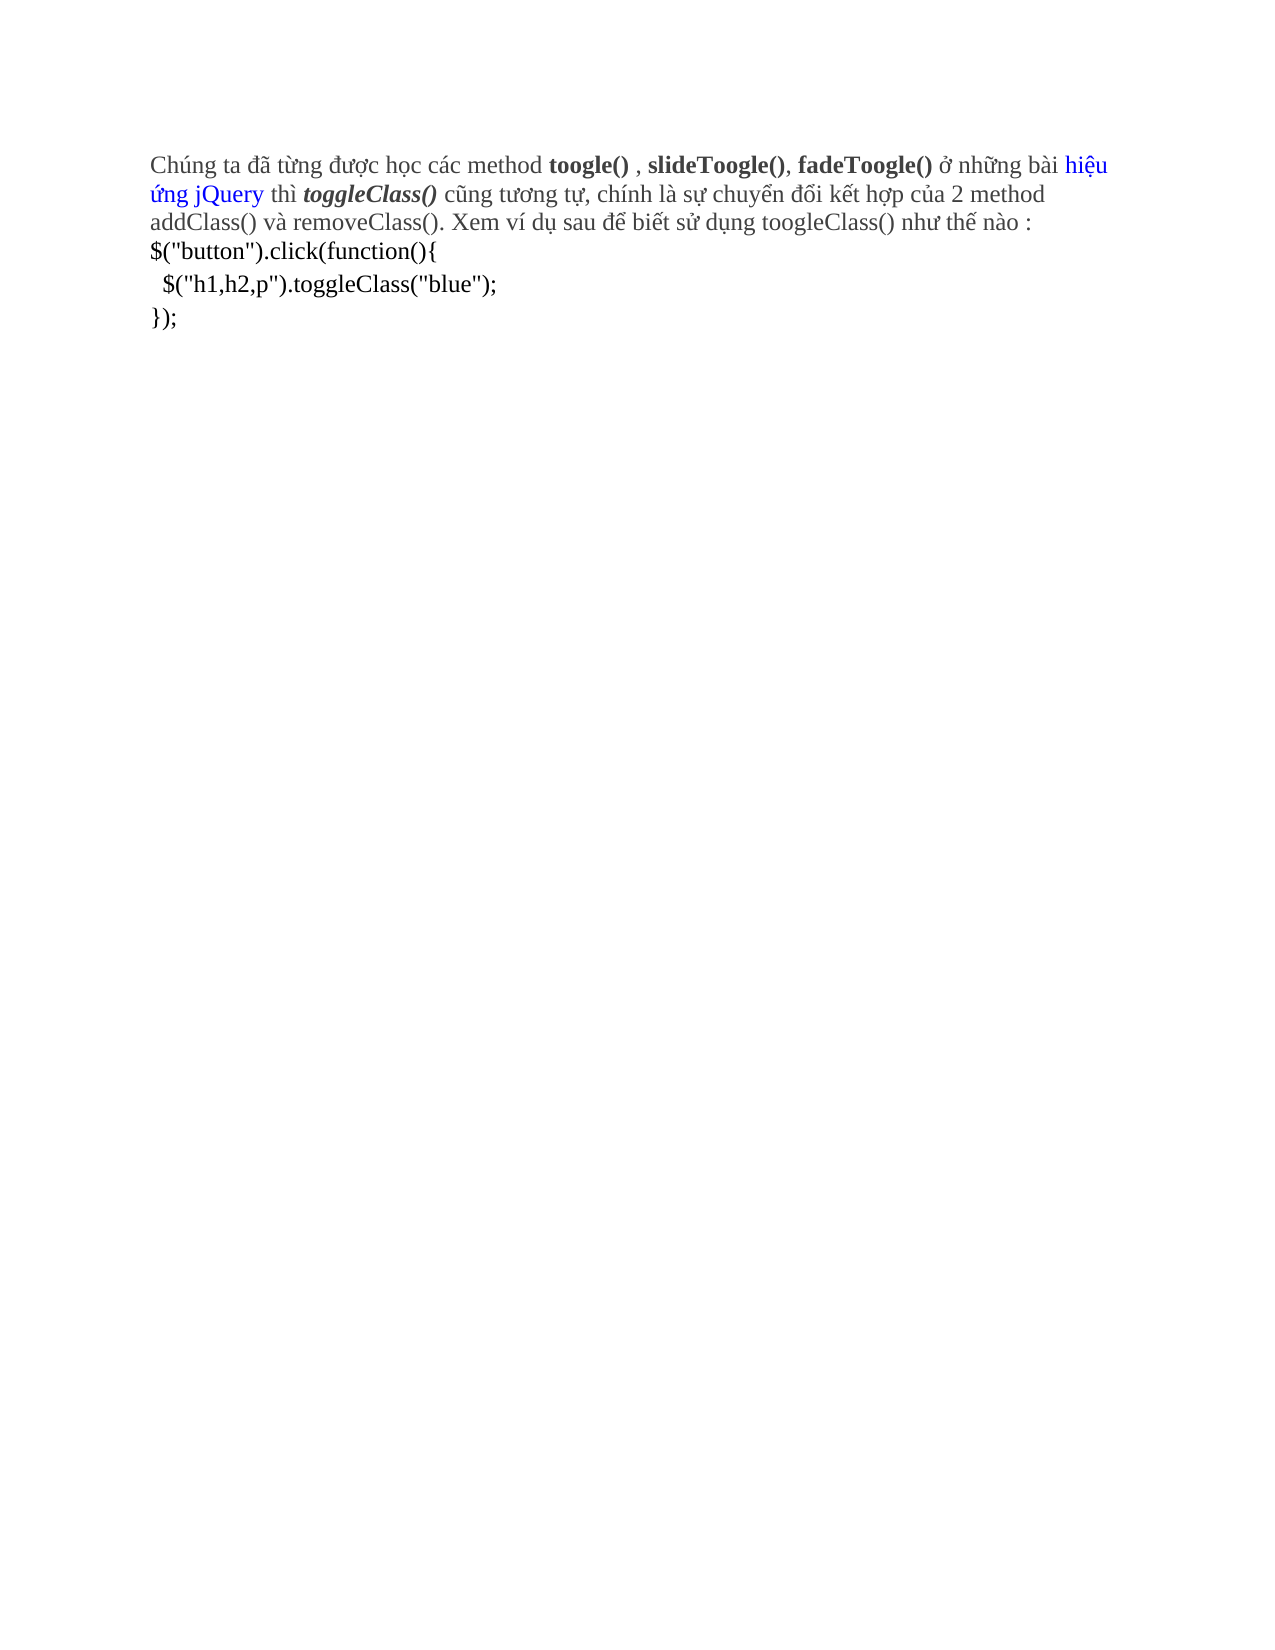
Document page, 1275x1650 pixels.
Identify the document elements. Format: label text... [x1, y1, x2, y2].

text $("button").click(function(){ $("h1,h2,p").toggleClass("blue"); }); [150, 236, 1125, 331]
text Chúng ta đã từng được học các method toogle() , slideToogle(), fadeToogle() ở những bài hiệu ứng jQuery thì toggleClass() cũng tương tự, chính là sự chuyển đổi kết hợp của 2 method addClass() và removeClass(). Xem ví dụ sau để biết sử dụng toogleClass() như thế nào : [150, 150, 1125, 236]
